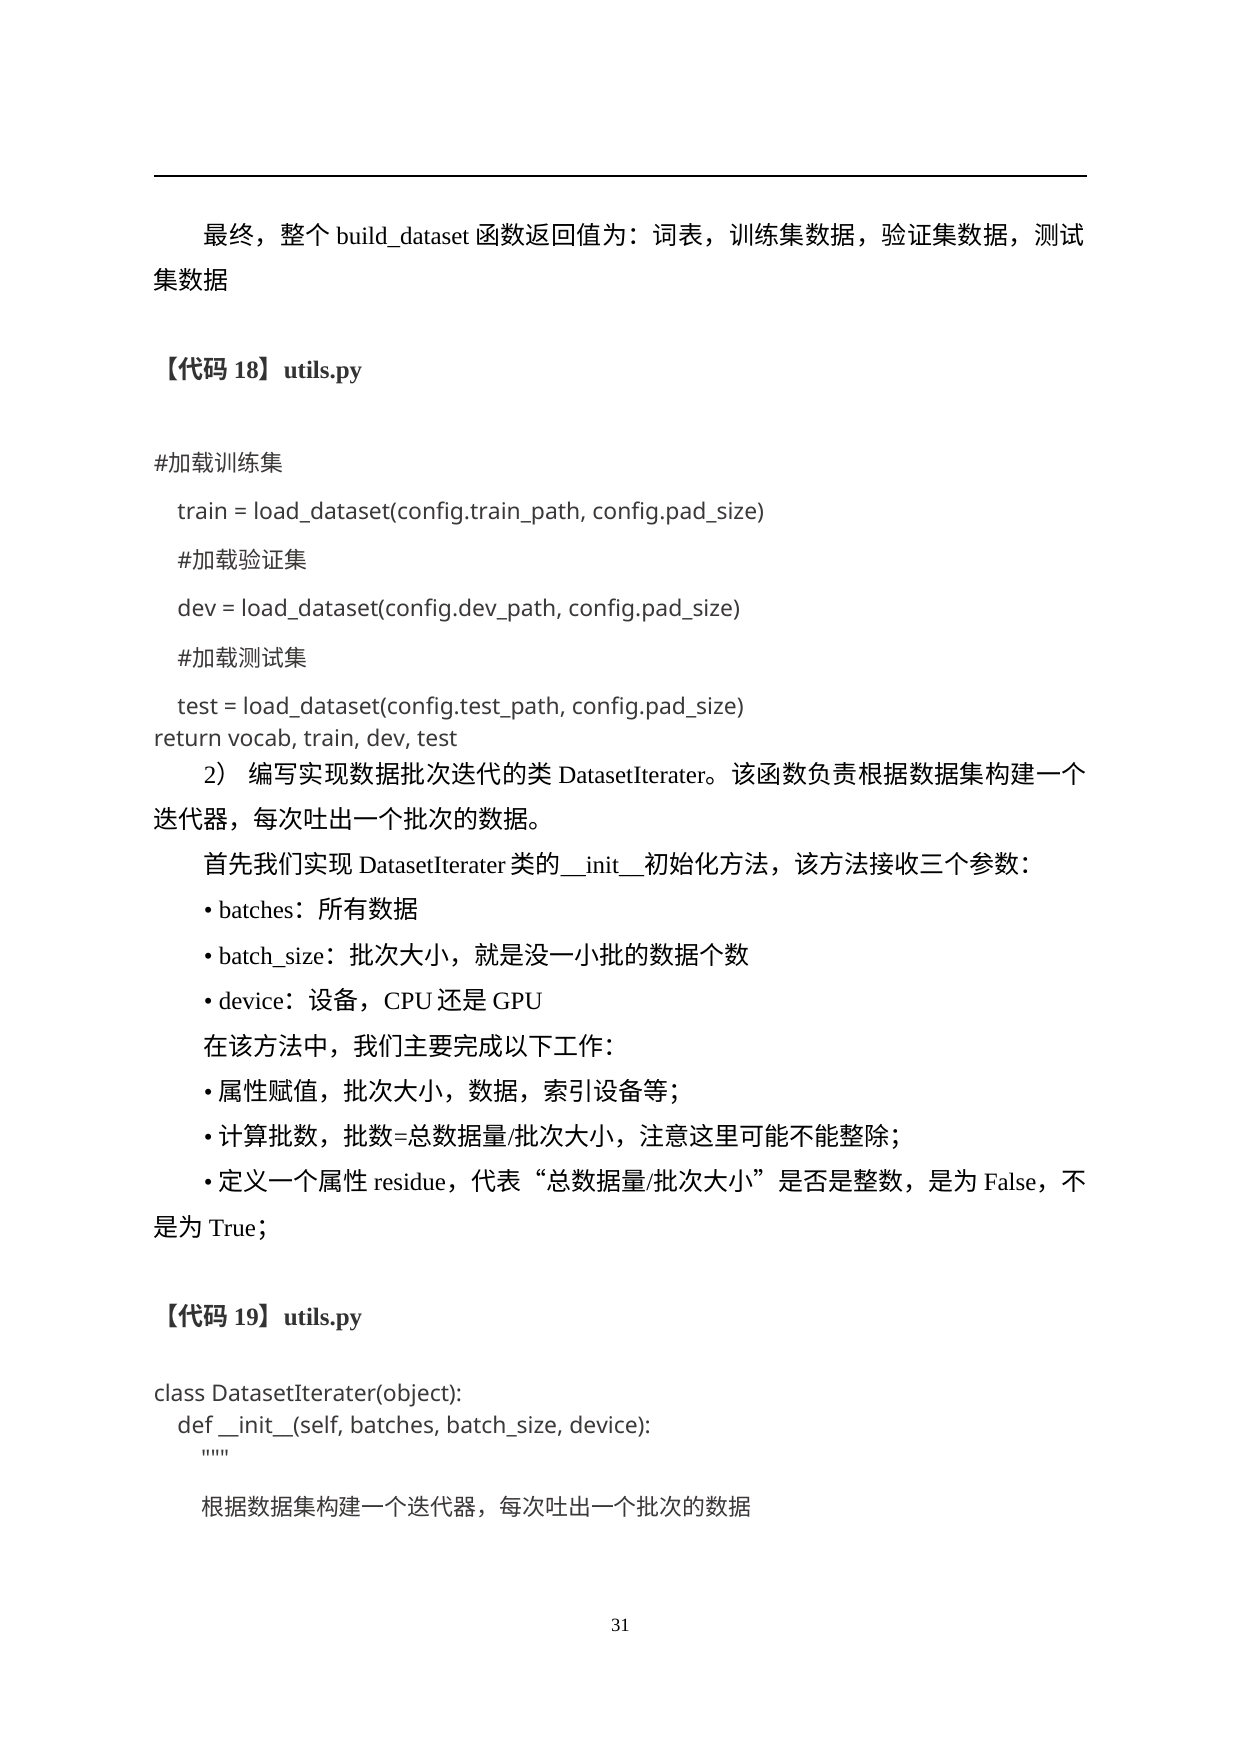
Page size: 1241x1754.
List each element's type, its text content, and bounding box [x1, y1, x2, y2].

text #加载训练集 [153, 429, 1087, 494]
text 首先我们实现DatasetIterater类的__init__初始化方法，该方法接收三个参数： [153, 845, 1087, 881]
text test = load_dataset(config.test_path, config.pad_size) [153, 689, 1087, 722]
text 【代码19】utils.py [153, 1282, 1087, 1347]
text • batch_size：批次大小，就是没一小批的数据个数 [153, 935, 1087, 972]
text • 属性赋值，批次大小，数据，索引设备等； [153, 1071, 1087, 1107]
text 根据数据集构建一个迭代器，每次吐出一个批次的数据 [153, 1473, 1087, 1538]
text 在该方法中，我们主要完成以下工作： [153, 1026, 1087, 1062]
text 2） 编写实现数据批次迭代的类DatasetIterater。该函数负责根据数据集构建一个迭代器，每次吐出一个批次的数据。 [153, 754, 1087, 836]
text """ [153, 1441, 1087, 1473]
text • 定义一个属性residue，代表“总数据量/批次大小”是否是整数，是为False，不是为True； [153, 1162, 1087, 1243]
text 【代码18】utils.py [153, 335, 1087, 400]
text #加载验证集 [153, 527, 1087, 592]
text class DatasetIterater(object): [153, 1376, 1087, 1408]
text • batches：所有数据 [153, 890, 1087, 926]
text def __init__(self, batches, batch_size, device): [153, 1408, 1087, 1441]
text • 计算批数，批数=总数据量/批次大小，注意这里可能不能整除； [153, 1117, 1087, 1153]
text 最终，整个build_dataset函数返回值为：词表，训练集数据，验证集数据，测试集数据 [153, 215, 1087, 297]
text dev = load_dataset(config.dev_path, config.pad_size) [153, 592, 1087, 624]
text • device：设备，CPU还是GPU [153, 981, 1087, 1017]
text train = load_dataset(config.train_path, config.pad_size) [153, 494, 1087, 527]
text return vocab, train, dev, test [153, 722, 1087, 754]
text #加载测试集 [153, 624, 1087, 689]
